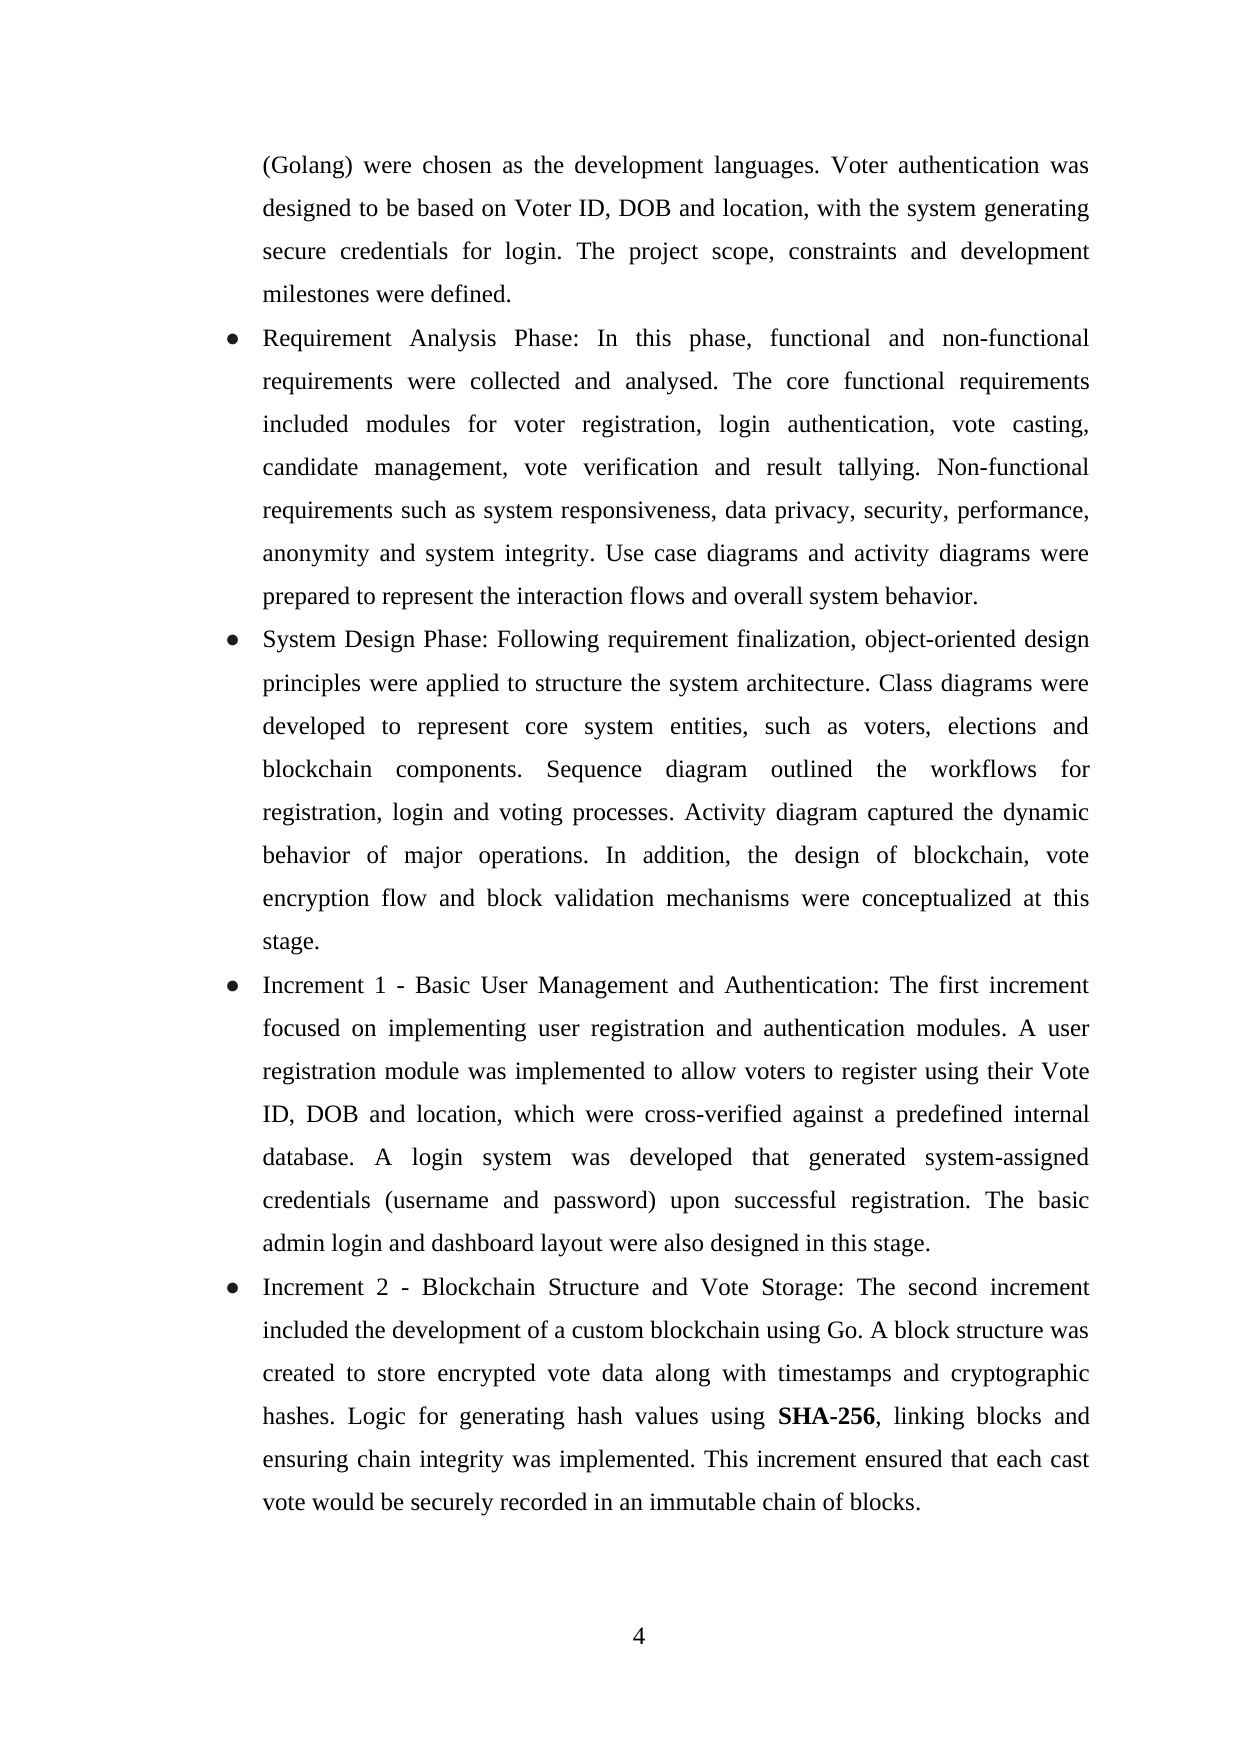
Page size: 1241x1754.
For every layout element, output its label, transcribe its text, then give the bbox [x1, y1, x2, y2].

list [225, 150, 1090, 308]
list Requirement Analysis Phase: In this phase, functional and non-functional requirements were collected and analysed. The core functional requirements included modules for voter registration, login authentication, vote casting, candidate management, vote verification and result tallying. Non-functional requirements such as system responsiveness, data privacy, security, performance, anonymity and system integrity. Use case diagrams and activity diagrams were prepared to represent the interaction flows and overall system behavior. [225, 322, 1090, 610]
list Increment 2 - Blockchain Structure and Vote Storage: The second increment included the development of a custom blockchain using Go. A block structure was created to store encrypted vote data along with timestamps and cryptographic hashes. Logic for generating hash values using SHA-256, linking blocks and ensuring chain integrity was implemented. This increment ensured that each cast vote would be securely recorded in an immutable chain of blocks. [225, 1272, 1090, 1516]
list Increment 1 - Basic User Management and Authentication: The first increment focused on implementing user registration and authentication modules. A user registration module was implemented to allow voters to register using their Vote ID, DOB and location, which were cross-verified against a predefined internal database. A login system was developed that generated system-assigned credentials (username and password) upon successful registration. The basic admin login and dashboard layout were also designed in this stage. [225, 969, 1090, 1257]
list System Design Phase: Following requirement finalization, object-oriented design principles were applied to structure the system architecture. Class diagrams were developed to represent core system entities, such as voters, elections and blockchain components. Sequence diagram outlined the workflows for registration, login and voting processes. Activity diagram captured the dynamic behavior of major operations. In addition, the design of blockchain, vote encryption flow and block validation mechanisms were conceptualized at this stage. [225, 624, 1090, 955]
